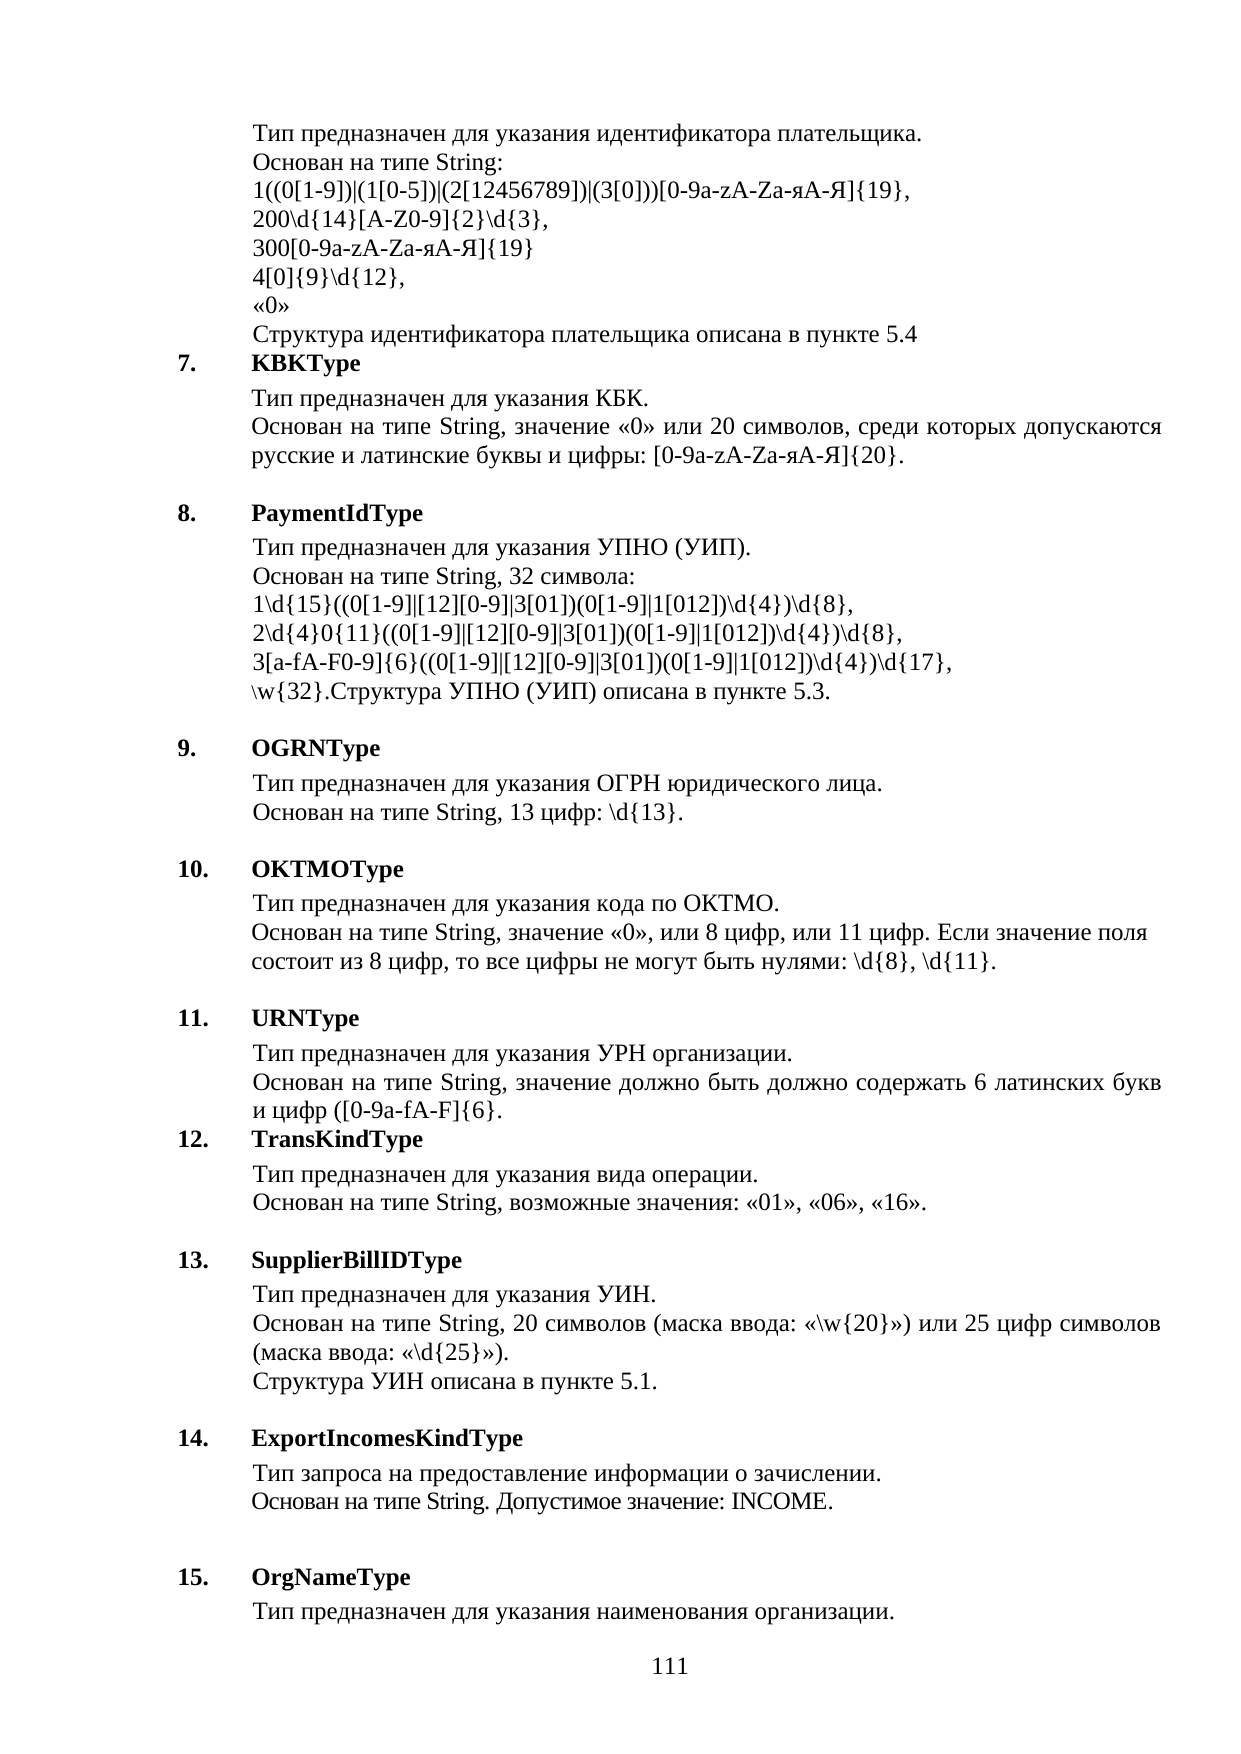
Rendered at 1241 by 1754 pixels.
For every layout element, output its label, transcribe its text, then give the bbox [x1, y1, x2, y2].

text 300[0-9a-zA-Zа-яА-Я]{19} [252, 233, 1162, 262]
list OKTMOType [177, 854, 1162, 883]
text Тип предназначен для указания кода по ОКТМО. [252, 888, 1162, 917]
text 2\d{4}0{11}((0[1-9]|[12][0-9]|3[01])(0[1-9]|1[012])\d{4})\d{8}, [252, 618, 1162, 647]
text 200\d{14}[A-Z0-9]{2}\d{3}, [252, 204, 1162, 233]
text Основан на типе String, значение должно быть должно содержать 6 латинских букв и цифр ([0-9a-fA-F]{6}. [252, 1067, 1162, 1124]
text Основан на типе String, возможные значения: «01», «06», «16». [252, 1187, 1162, 1216]
text «0» [252, 291, 1162, 319]
text Тип предназначен для указания ОГРН юридического лица. [252, 768, 1162, 797]
text 1\d{15}((0[1-9]|[12][0-9]|3[01])(0[1-9]|1[012])\d{4})\d{8}, [252, 589, 1162, 618]
text Тип запроса на предоставление информации о зачислении. [252, 1458, 1162, 1486]
list TransKindType [177, 1124, 1162, 1153]
text Основан на типе String, значение «0», или 8 цифр, или 11 цифр. Если значение поля состоит из 8 цифр, то все цифры не могут быть нулями: \d{8}, \d{11}. [251, 917, 1162, 975]
text \w{32}.Структура УПНО (УИП) описана в пункте 5.3. [251, 676, 1162, 704]
text Тип предназначен для указания КБК. [251, 383, 1162, 411]
text Основан на типе String, значение «0» или 20 символов, среди которых допускаются русские и латинские буквы и цифры: [0-9a-zA-Zа-яА-Я]{20}. [251, 411, 1162, 469]
text Основан на типе String: [252, 147, 1162, 176]
text Тип предназначен для указания идентификатора плательщика. [252, 118, 1162, 147]
text 4[0]{9}\d{12}, [252, 262, 1162, 291]
list OGRNType [177, 733, 1162, 762]
list ExportIncomesKindType [177, 1423, 1162, 1452]
text Основан на типе String, 20 символов (маска ввода: «\w{20}») или 25 цифр символов (маска ввода: «\d{25}»). [252, 1308, 1162, 1366]
list SupplierBillIDType [177, 1245, 1162, 1274]
list OrgNameType [177, 1562, 1162, 1590]
text 1((0[1-9])|(1[0-5])|(2[12456789])|(3[0]))[0-9a-zA-Zа-яА-Я]{19}, [252, 176, 1162, 204]
text Структура УИН описана в пункте 5.1. [252, 1366, 1162, 1394]
text Основан на типе String, 32 символа: [252, 561, 1162, 589]
text Структура идентификатора плательщика описана в пункте 5.4 [252, 319, 1162, 348]
list URNType [177, 1003, 1162, 1032]
text Основан на типе String. Допустимое значение: INCOME. [177, 1486, 1162, 1515]
text Тип предназначен для указания УПНО (УИП). [252, 532, 1162, 561]
list KBKType [177, 348, 1162, 377]
text Тип предназначен для указания наименования организации. [252, 1596, 1162, 1625]
text 3[a-fA-F0-9]{6}((0[1-9]|[12][0-9]|3[01])(0[1-9]|1[012])\d{4})\d{17}, [252, 647, 1162, 676]
text Основан на типе String, 13 цифр: \d{13}. [252, 797, 1162, 825]
list PaymentIdType [177, 498, 1162, 526]
text Тип предназначен для указания УИН. [252, 1279, 1162, 1308]
text Тип предназначен для указания УРН организации. [252, 1038, 1162, 1067]
text Тип предназначен для указания вида операции. [252, 1159, 1162, 1187]
